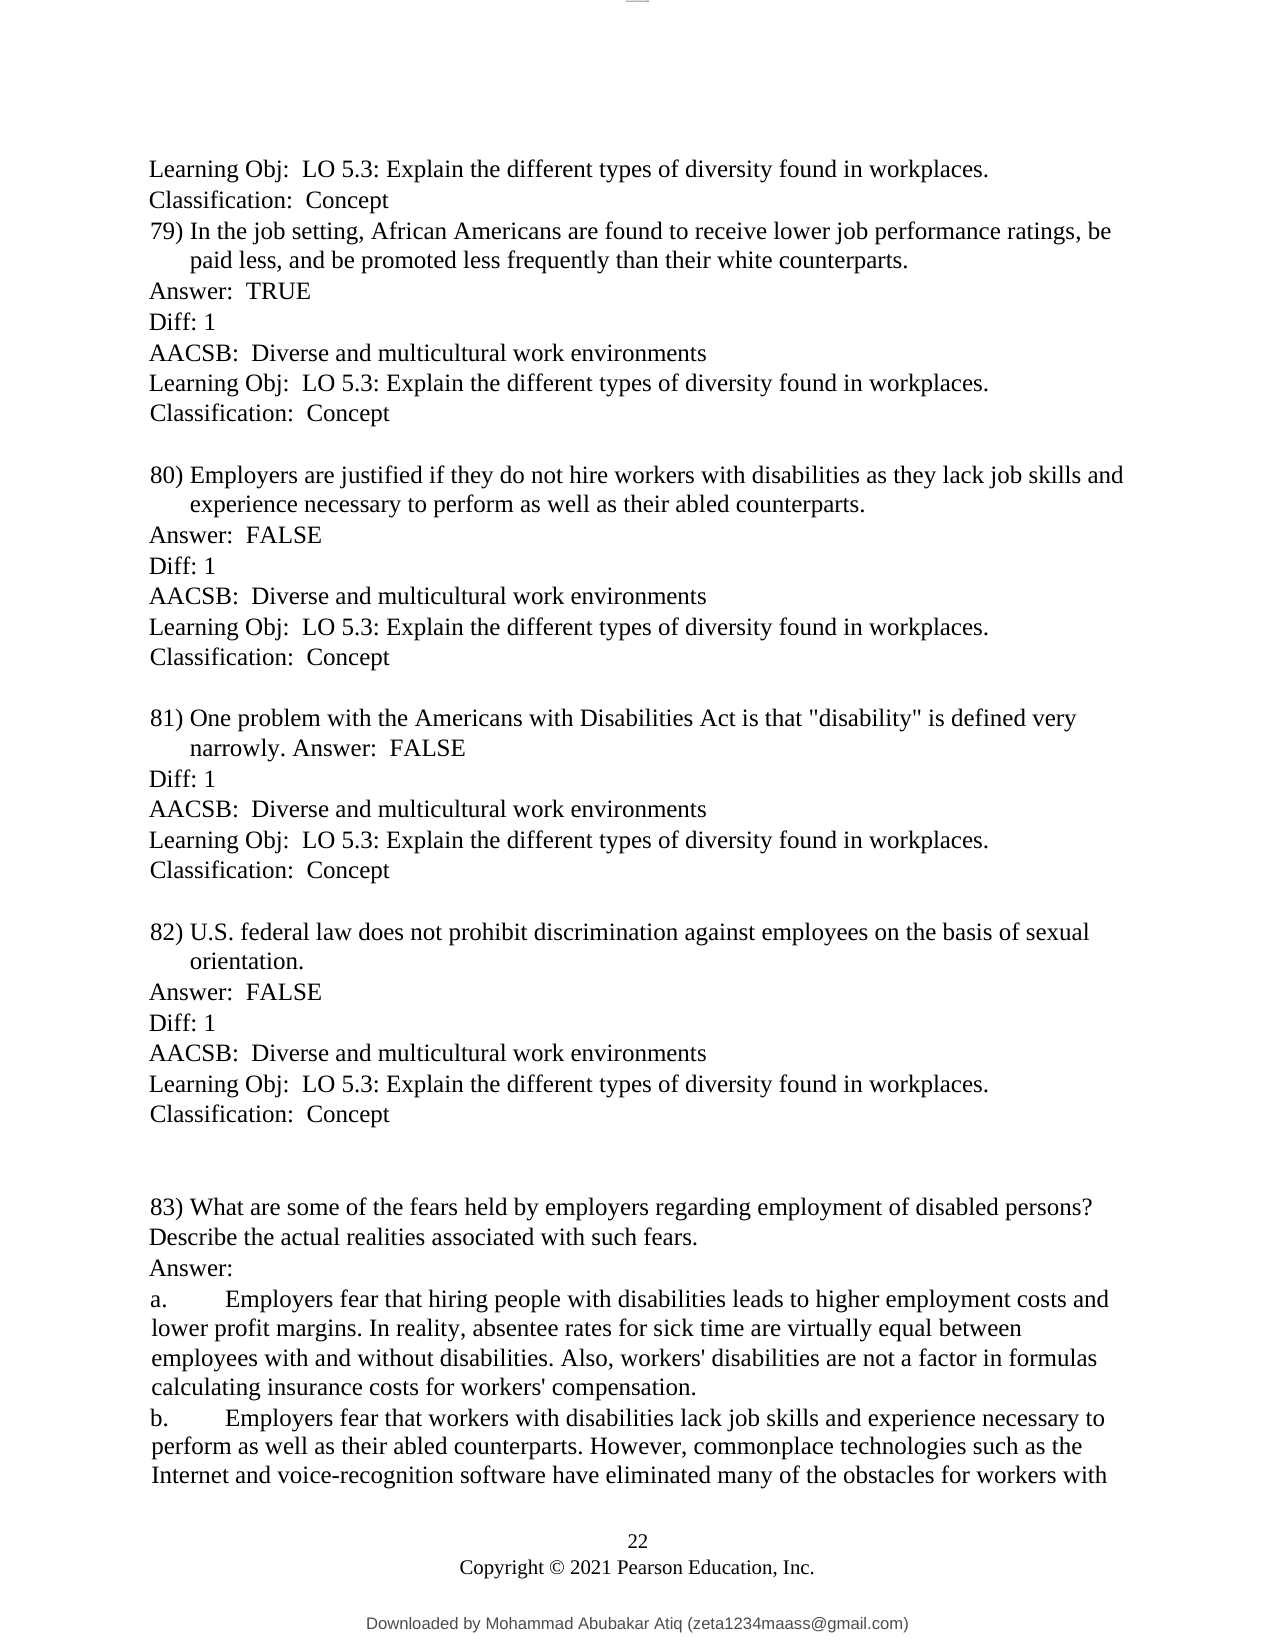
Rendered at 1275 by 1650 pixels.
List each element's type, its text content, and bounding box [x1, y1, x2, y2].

text Answer: [148, 1253, 1124, 1282]
text AACSB: Diverse and multicultural work environments [148, 338, 1124, 366]
list Employers are justified if they do not hire workers with disabilities as they lack job skills and experience necessary to perform as well as their abled counterparts. [150, 460, 1124, 518]
text Answer: TRUE [148, 276, 1124, 305]
text Learning Obj: LO 5.3: Explain the different types of diversity found in workplaces. [148, 154, 1124, 183]
text Learning Obj: LO 5.3: Explain the different types of diversity found in workplaces. Classification: Concept [148, 612, 1124, 671]
list U.S. federal law does not prohibit discrimination against employees on the basis of sexual orientation. [150, 917, 1124, 975]
text Learning Obj: LO 5.3: Explain the different types of diversity found in workplaces. Classification: Concept [148, 1069, 1124, 1127]
text Answer: FALSE [148, 977, 1124, 1006]
text Diff: 1 [148, 551, 1124, 579]
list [150, 1403, 1125, 1489]
text Diff: 1 [148, 1008, 1124, 1036]
text AACSB: Diverse and multicultural work environments [148, 581, 1124, 610]
list One problem with the Americans with Disabilities Act is that "disability" is defined very narrowly. Answer: FALSE [150, 703, 1124, 762]
text Describe the actual realities associated with such fears. [148, 1222, 1124, 1251]
list What are some of the fears held by employers regarding employment of disabled persons? [150, 1192, 1124, 1220]
text Learning Obj: LO 5.3: Explain the different types of diversity found in workplaces. Classification: Concept [148, 825, 1124, 884]
text Diff: 1 [148, 764, 1124, 793]
text Classification: Concept [148, 185, 1124, 214]
text Answer: FALSE [148, 520, 1124, 549]
list In the job setting, African Americans are found to receive lower job performance ratings, be paid less, and be promoted less frequently than their white counterparts. [150, 216, 1124, 274]
text Learning Obj: LO 5.3: Explain the different types of diversity found in workplaces. Classification: Concept [148, 368, 1124, 427]
text Diff: 1 [148, 307, 1124, 336]
list Employers fear that hiring people with disabilities leads to higher employment costs and lower profit margins. In reality, absentee rates for sick time are virtually equal between employees with and without disabilities. Also, workers' disabilities are not a factor in formulas calculating insurance costs for workers' compensation. [150, 1284, 1125, 1401]
text AACSB: Diverse and multicultural work environments [148, 1038, 1124, 1067]
text AACSB: Diverse and multicultural work environments [148, 794, 1124, 823]
